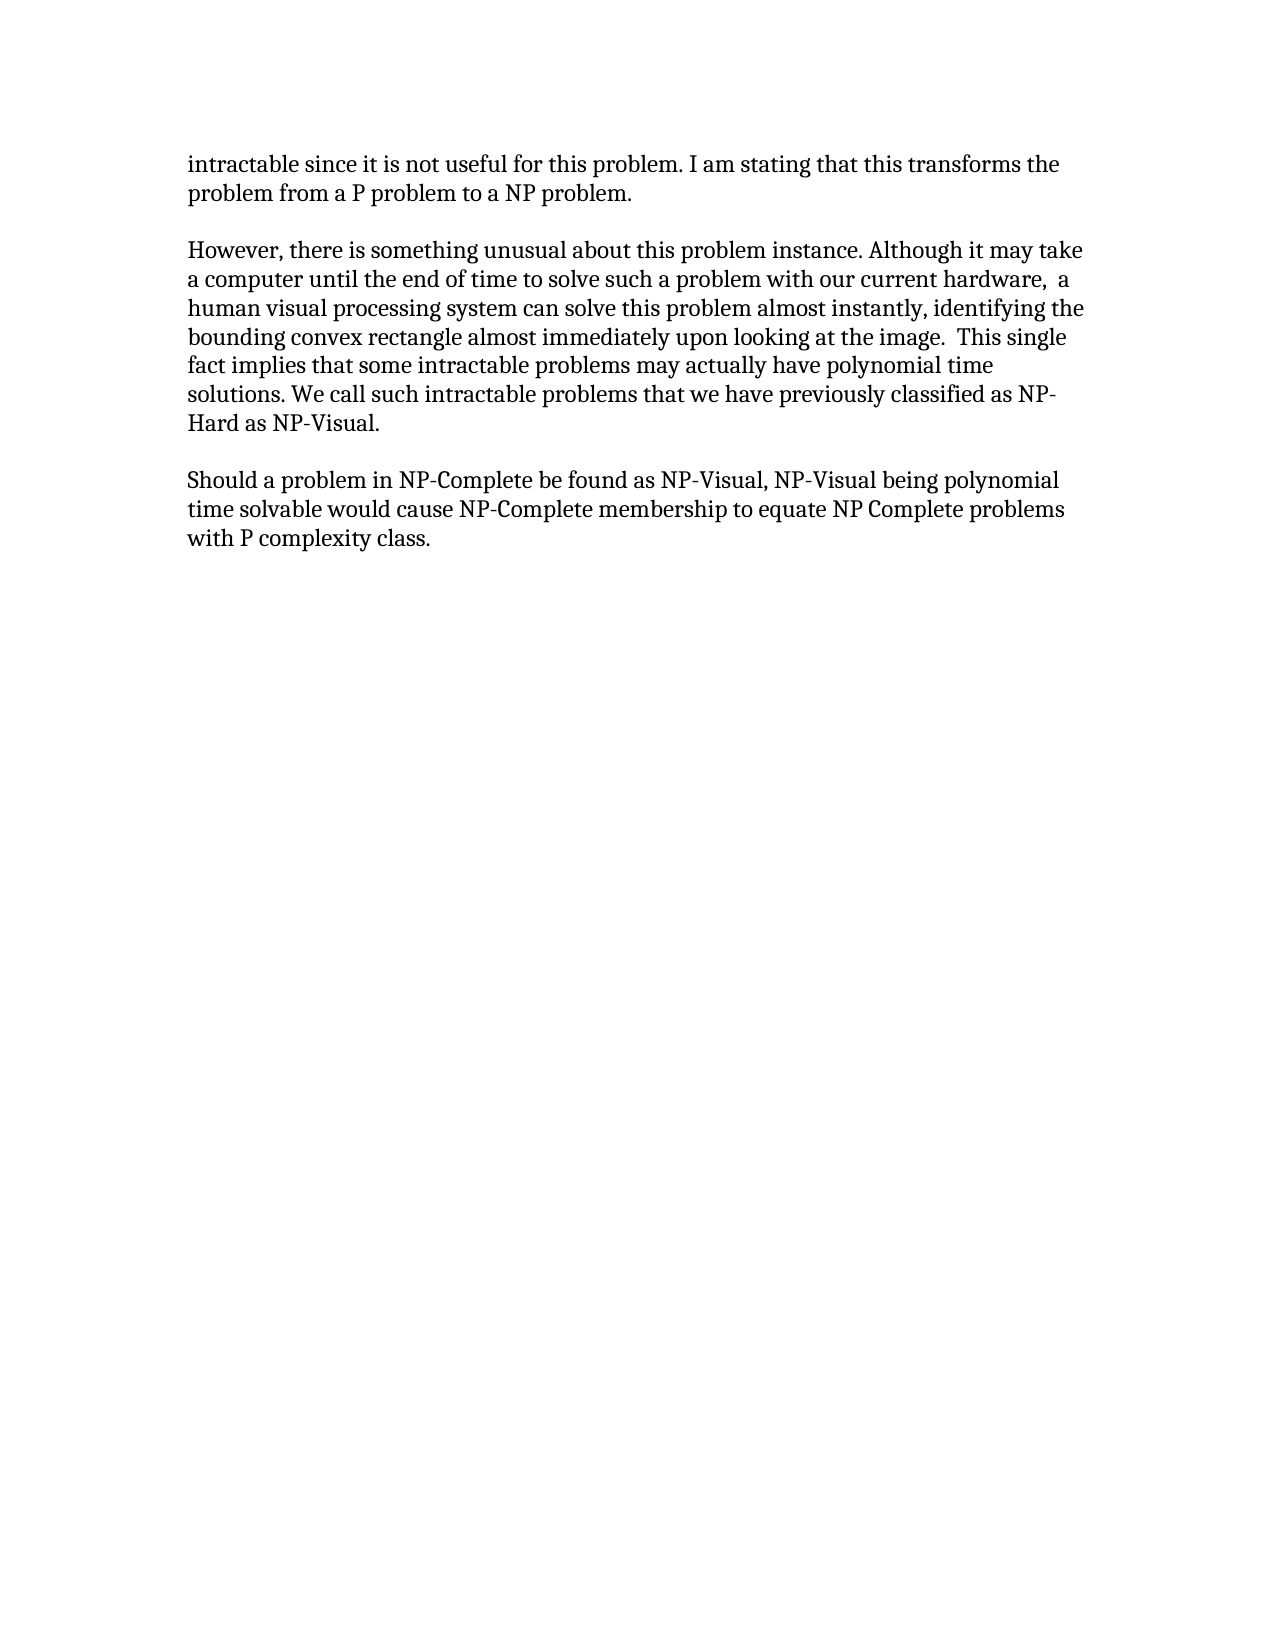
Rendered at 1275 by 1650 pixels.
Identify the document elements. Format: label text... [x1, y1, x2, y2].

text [187, 150, 1087, 207]
text Should a problem in NP-Complete be found as NP-Visual, NP-Visual being polynomial time solvable would cause NP-Complete membership to equate NP Complete problems with P complexity class. [187, 466, 1087, 552]
text However, there is something unusual about this problem instance. Although it may take a computer until the end of time to solve such a problem with our current hardware, a human visual processing system can solve this problem almost instantly, identifying the bounding convex rectangle almost immediately upon looking at the image. This single fact implies that some intractable problems may actually have polynomial time solutions. We call such intractable problems that we have previously classified as NP-Hard as NP-Visual. [187, 236, 1087, 437]
